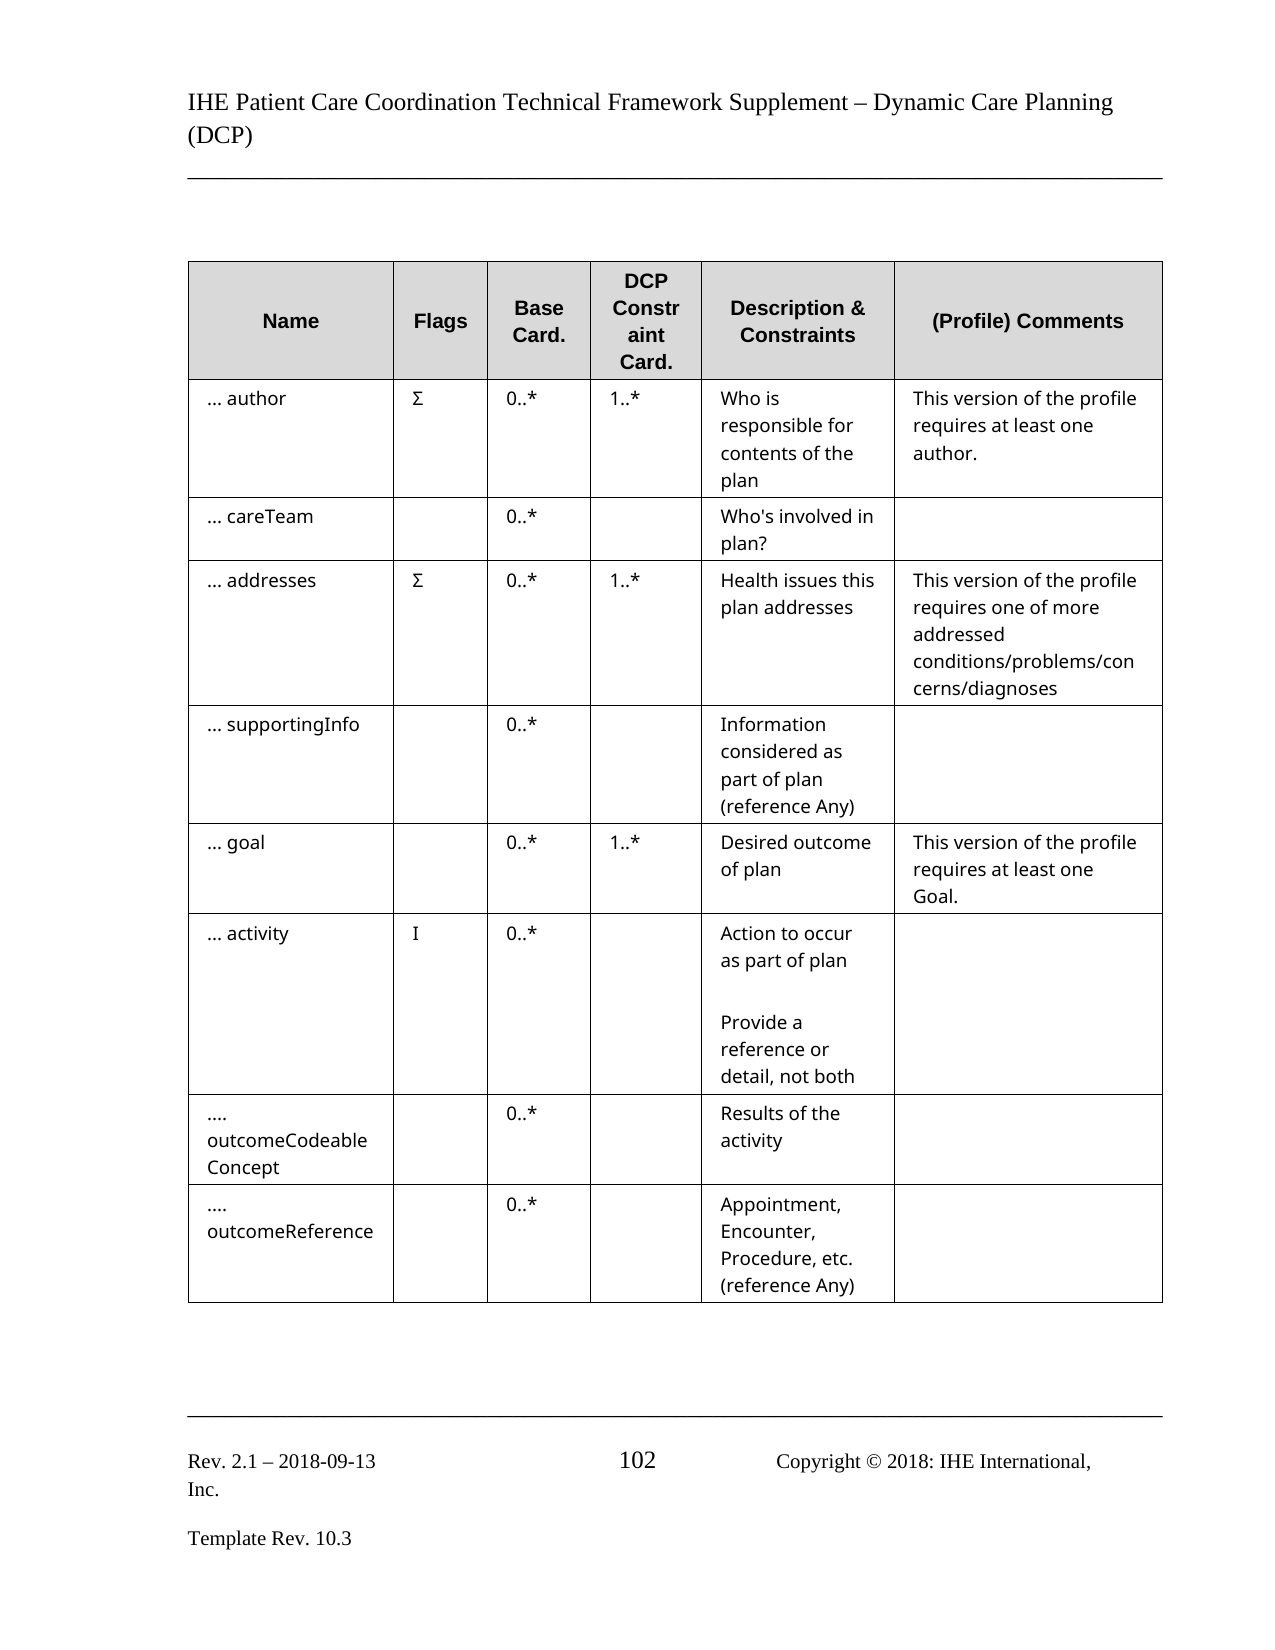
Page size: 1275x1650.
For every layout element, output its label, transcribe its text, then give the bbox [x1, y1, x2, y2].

table_cell ... activity [189, 914, 393, 1093]
table_cell [895, 1095, 1162, 1184]
table_cell This version of the profile requires at least one author. [895, 380, 1162, 497]
table_cell 0..* [488, 1185, 590, 1302]
table_cell .... outcomeCodeableConcept [189, 1095, 393, 1184]
table_cell Who is responsible for contents of the plan [702, 380, 894, 497]
table_cell 0..* [488, 498, 590, 560]
table_cell This version of the profile requires one of more addressed conditions/problems/concerns/diagnoses [895, 561, 1162, 705]
table_cell [394, 498, 487, 560]
table_header DCP Constraint Card. [591, 262, 701, 379]
table_cell ... addresses [189, 561, 393, 705]
table_cell ... goal [189, 824, 393, 913]
table_cell [591, 1185, 701, 1302]
table_cell [591, 498, 701, 560]
table_cell I [394, 914, 487, 1093]
table_cell Desired outcome of plan [702, 824, 894, 913]
table_cell Information considered as part of plan (reference Any) [702, 706, 894, 823]
table_header Base Card. [488, 262, 590, 379]
table_header Name [189, 262, 393, 379]
table_cell 0..* [488, 824, 590, 913]
table_cell 0..* [488, 706, 590, 823]
table_cell This version of the profile requires at least one Goal. [895, 824, 1162, 913]
table_cell 1..* [591, 824, 701, 913]
table_cell [895, 498, 1162, 560]
table_cell [591, 914, 701, 1093]
table_cell 0..* [488, 561, 590, 705]
table_cell [394, 1185, 487, 1302]
table_cell .... outcomeReference [189, 1185, 393, 1302]
table_cell Appointment, Encounter, Procedure, etc. (reference Any) [702, 1185, 894, 1302]
table_cell [895, 706, 1162, 823]
table_cell [591, 706, 701, 823]
table_cell ... author [189, 380, 393, 497]
table_cell [895, 1185, 1162, 1302]
table_cell [394, 706, 487, 823]
table_cell Who's involved in plan? [702, 498, 894, 560]
table_cell ... careTeam [189, 498, 393, 560]
table_cell [394, 824, 487, 913]
table_cell 0..* [488, 1095, 590, 1184]
table_cell [895, 914, 1162, 1093]
table_cell 0..* [488, 914, 590, 1093]
table_cell Action to occur as part of plan Provide a reference or detail, not both [702, 914, 894, 1093]
table_cell 0..* [488, 380, 590, 497]
table_cell ... supportingInfo [189, 706, 393, 823]
table_cell 1..* [591, 380, 701, 497]
table_cell Σ [394, 380, 487, 497]
table_cell Health issues this plan addresses [702, 561, 894, 705]
table_cell 1..* [591, 561, 701, 705]
table_header Flags [394, 262, 487, 379]
table_cell [394, 1095, 487, 1184]
table_cell Σ [394, 561, 487, 705]
table_header Description & Constraints [702, 262, 894, 379]
table_header (Profile) Comments [895, 262, 1162, 379]
table_cell [591, 1095, 701, 1184]
table_cell Results of the activity [702, 1095, 894, 1184]
